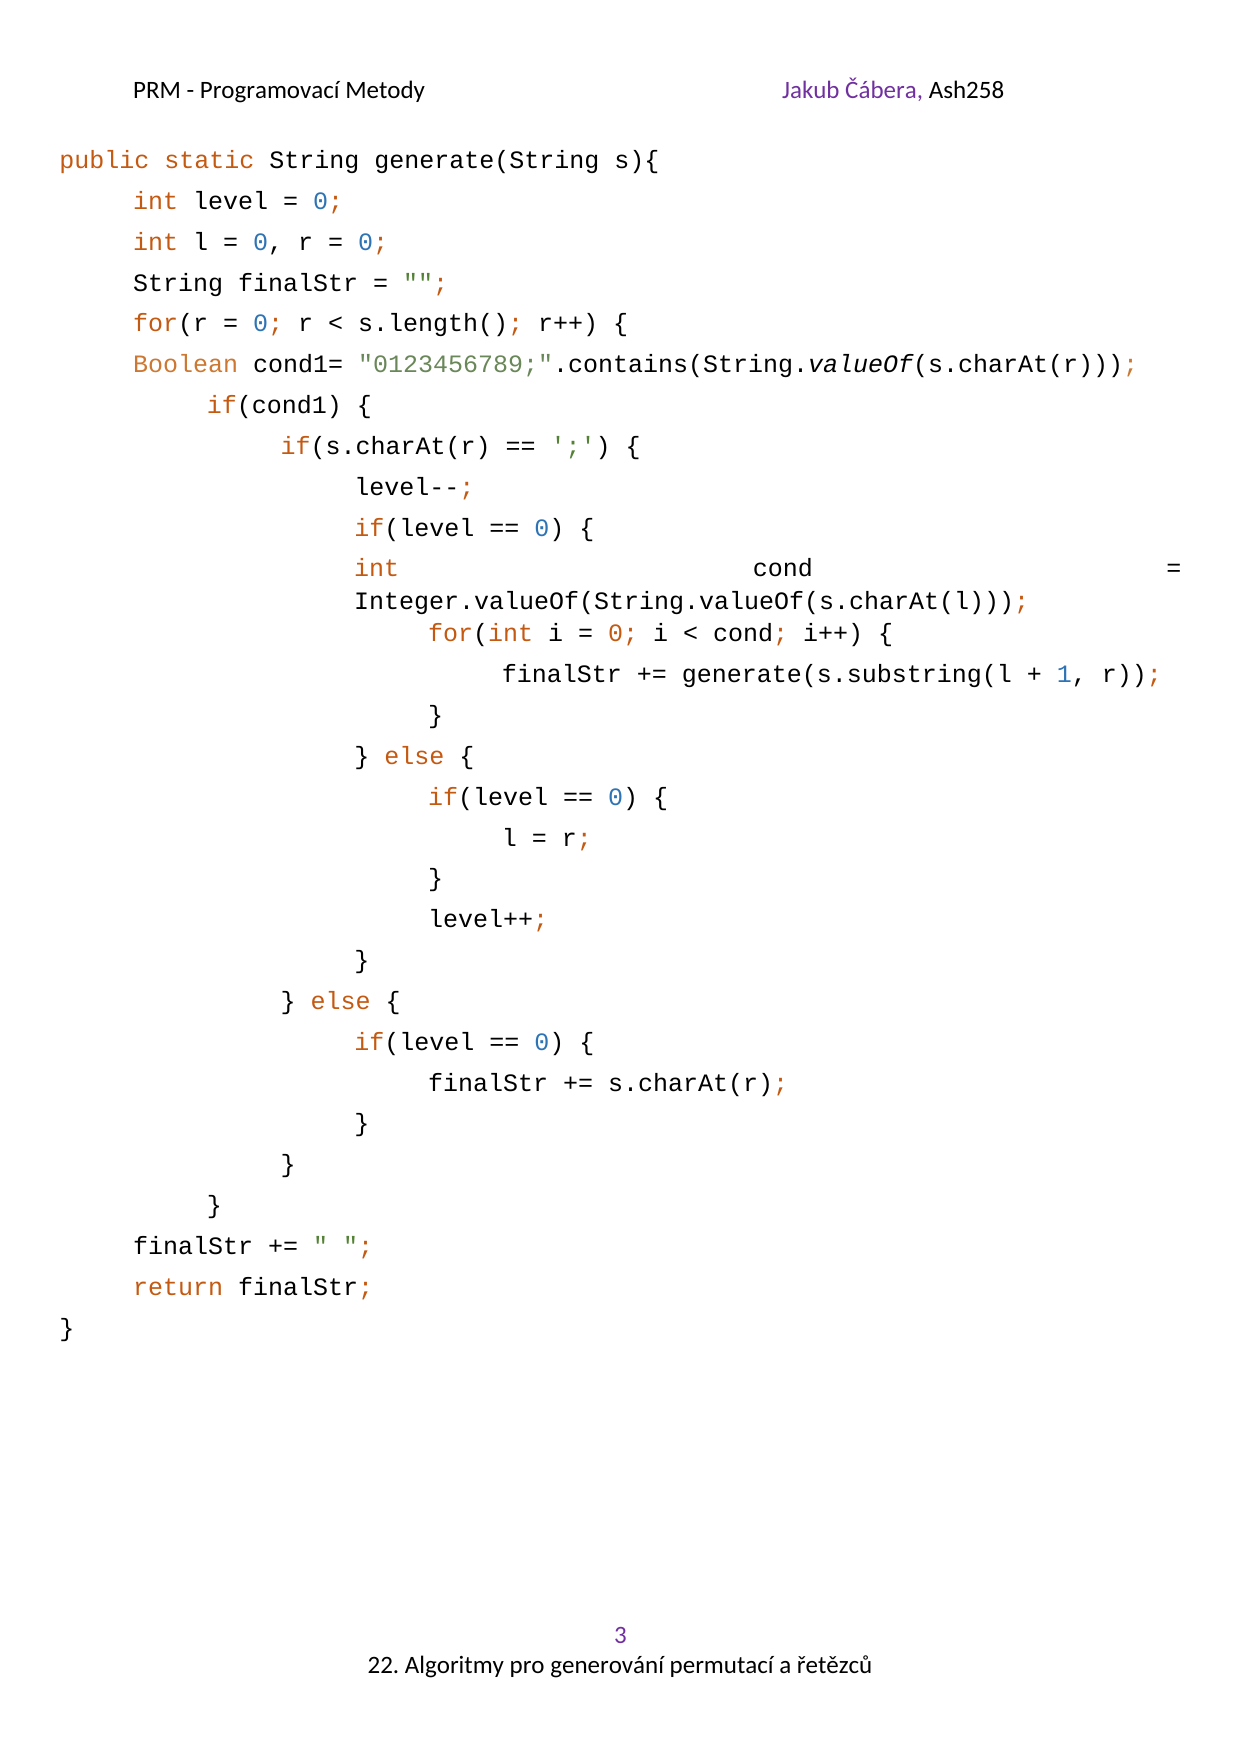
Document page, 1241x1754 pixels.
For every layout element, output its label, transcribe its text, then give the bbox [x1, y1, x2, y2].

subtitle if(level == 0) { [59, 1029, 1181, 1058]
subtitle Boolean cond1= "0123456789;".contains(String.valueOf(s.charAt(r))); [133, 352, 1181, 380]
subtitle } else { [59, 743, 1181, 772]
subtitle public static String generate(String s){ [59, 148, 1181, 176]
subtitle finalStr += s.charAt(r); [59, 1070, 1181, 1098]
subtitle level++; [59, 907, 1181, 935]
subtitle finalStr += generate(s.substring(l + 1, r)); [59, 662, 1181, 690]
subtitle if(level == 0) { [59, 784, 1181, 813]
subtitle if(level == 0) { [59, 515, 1181, 543]
subtitle } [59, 866, 1181, 894]
subtitle } [59, 1193, 1181, 1221]
subtitle for(r = 0; r < s.length(); r++) { [59, 311, 1181, 339]
subtitle level--; [280, 474, 1181, 503]
subtitle } [354, 703, 1181, 731]
subtitle finalStr += " "; [59, 1233, 1181, 1262]
subtitle } else { [59, 988, 1181, 1017]
subtitle if(cond1) { [133, 393, 1181, 421]
subtitle l = r; [59, 825, 1181, 853]
subtitle } [59, 948, 1181, 976]
subtitle if(s.charAt(r) == ';') { [59, 433, 1181, 462]
subtitle } [59, 1152, 1181, 1180]
subtitle return finalStr; [59, 1274, 1181, 1303]
subtitle String finalStr = ""; [59, 270, 1181, 298]
subtitle int cond = Integer.valueOf(String.valueOf(s.charAt(l))); for(int i = 0; i < cond; i++) { [354, 556, 1181, 649]
subtitle int level = 0; [59, 188, 1181, 217]
subtitle } [59, 1315, 1181, 1343]
subtitle } [59, 1111, 1181, 1139]
subtitle int l = 0, r = 0; [59, 229, 1181, 258]
